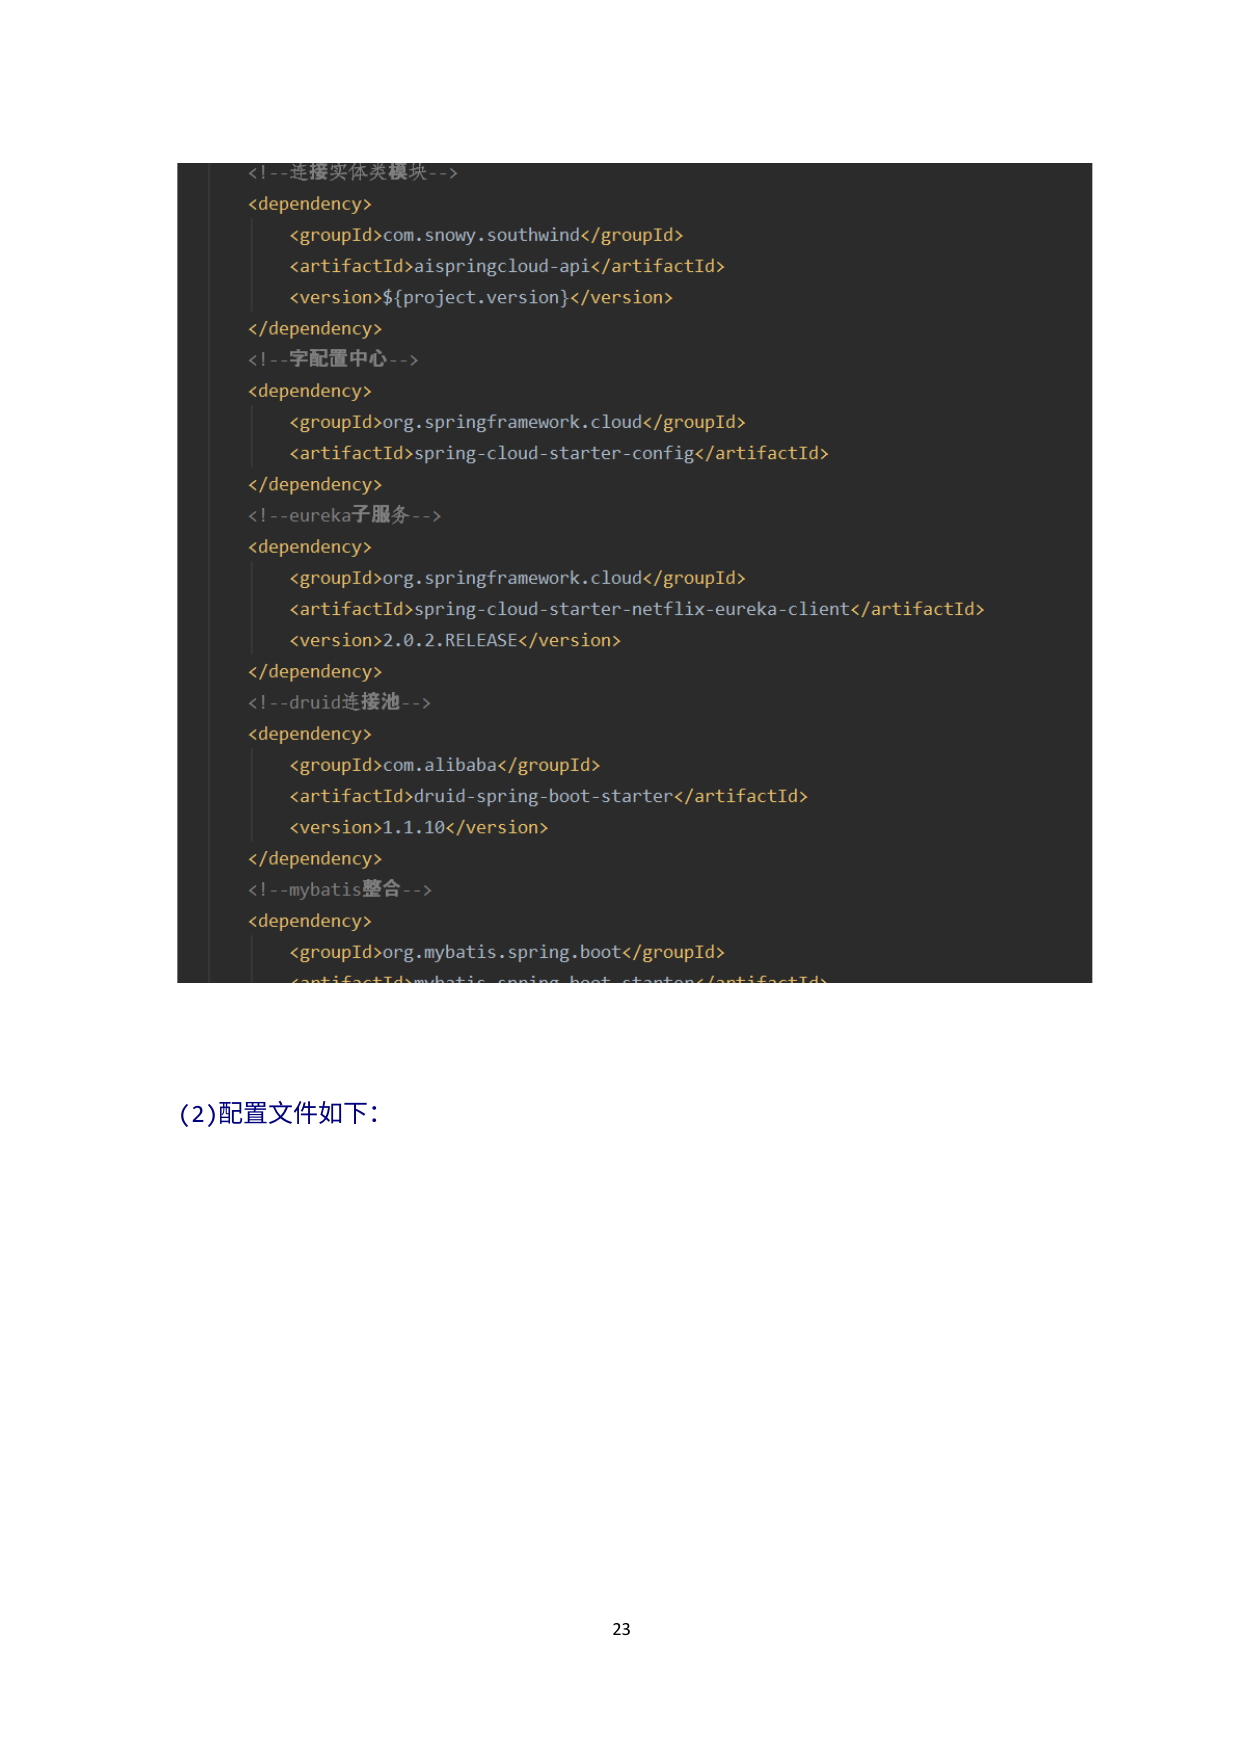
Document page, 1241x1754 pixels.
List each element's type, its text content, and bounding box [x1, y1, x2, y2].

list (2)配置文件如下： [177, 1077, 1092, 1145]
picture [177, 163, 1093, 983]
